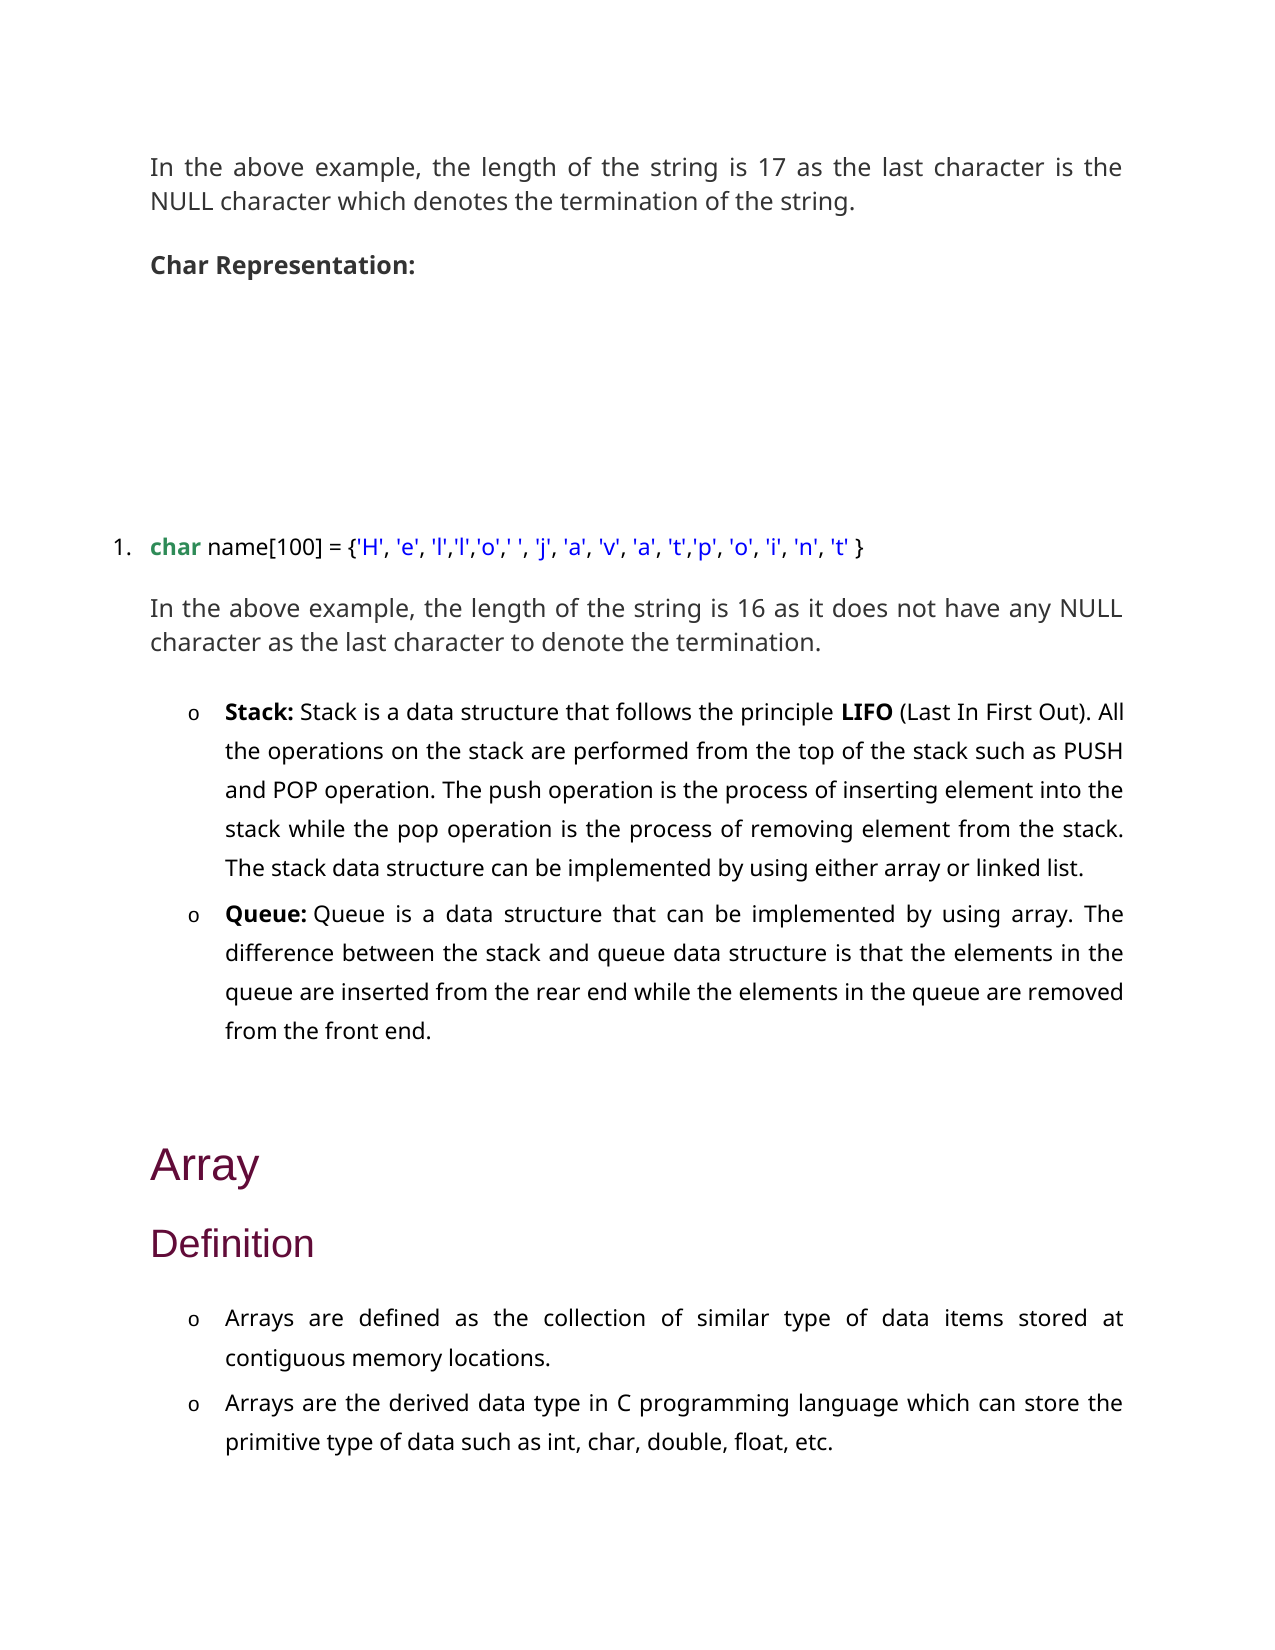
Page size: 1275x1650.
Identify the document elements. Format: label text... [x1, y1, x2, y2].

subtitle Array [150, 1138, 1125, 1191]
text In the above example, the length of the string is 17 as the last character is the NULL character which denotes the termination of the string. [150, 150, 1125, 218]
list char name[100] = {'H', 'e', 'l','l','o',' ', 'j', 'a', 'v', 'a', 't','p', 'o', 'i', 'n', 't' } [112, 523, 1125, 562]
list Stack: Stack is a data structure that follows the principle LIFO (Last In First Out). All the operations on the stack are performed from the top of the stack such as PUSH and POP operation. The push operation is the process of inserting element into the stack while the pop operation is the process of removing element from the stack. The stack data structure can be implemented by using either array or linked list. [187, 688, 1125, 883]
list Arrays are the derived data type in C programming language which can store the primitive type of data such as int, char, double, float, etc. [187, 1379, 1125, 1457]
text In the above example, the length of the string is 16 as it does not have any NULL character as the last character to denote the termination. [150, 591, 1125, 659]
text Char Representation: [150, 247, 1125, 281]
list Arrays are defined as the collection of similar type of data items stored at contiguous memory locations. [187, 1294, 1125, 1373]
subtitle Definition [150, 1220, 1125, 1265]
list Queue: Queue is a data structure that can be implemented by using array. The difference between the stack and queue data structure is that the elements in the queue are inserted from the rear end while the elements in the queue are removed from the front end. [187, 890, 1125, 1046]
